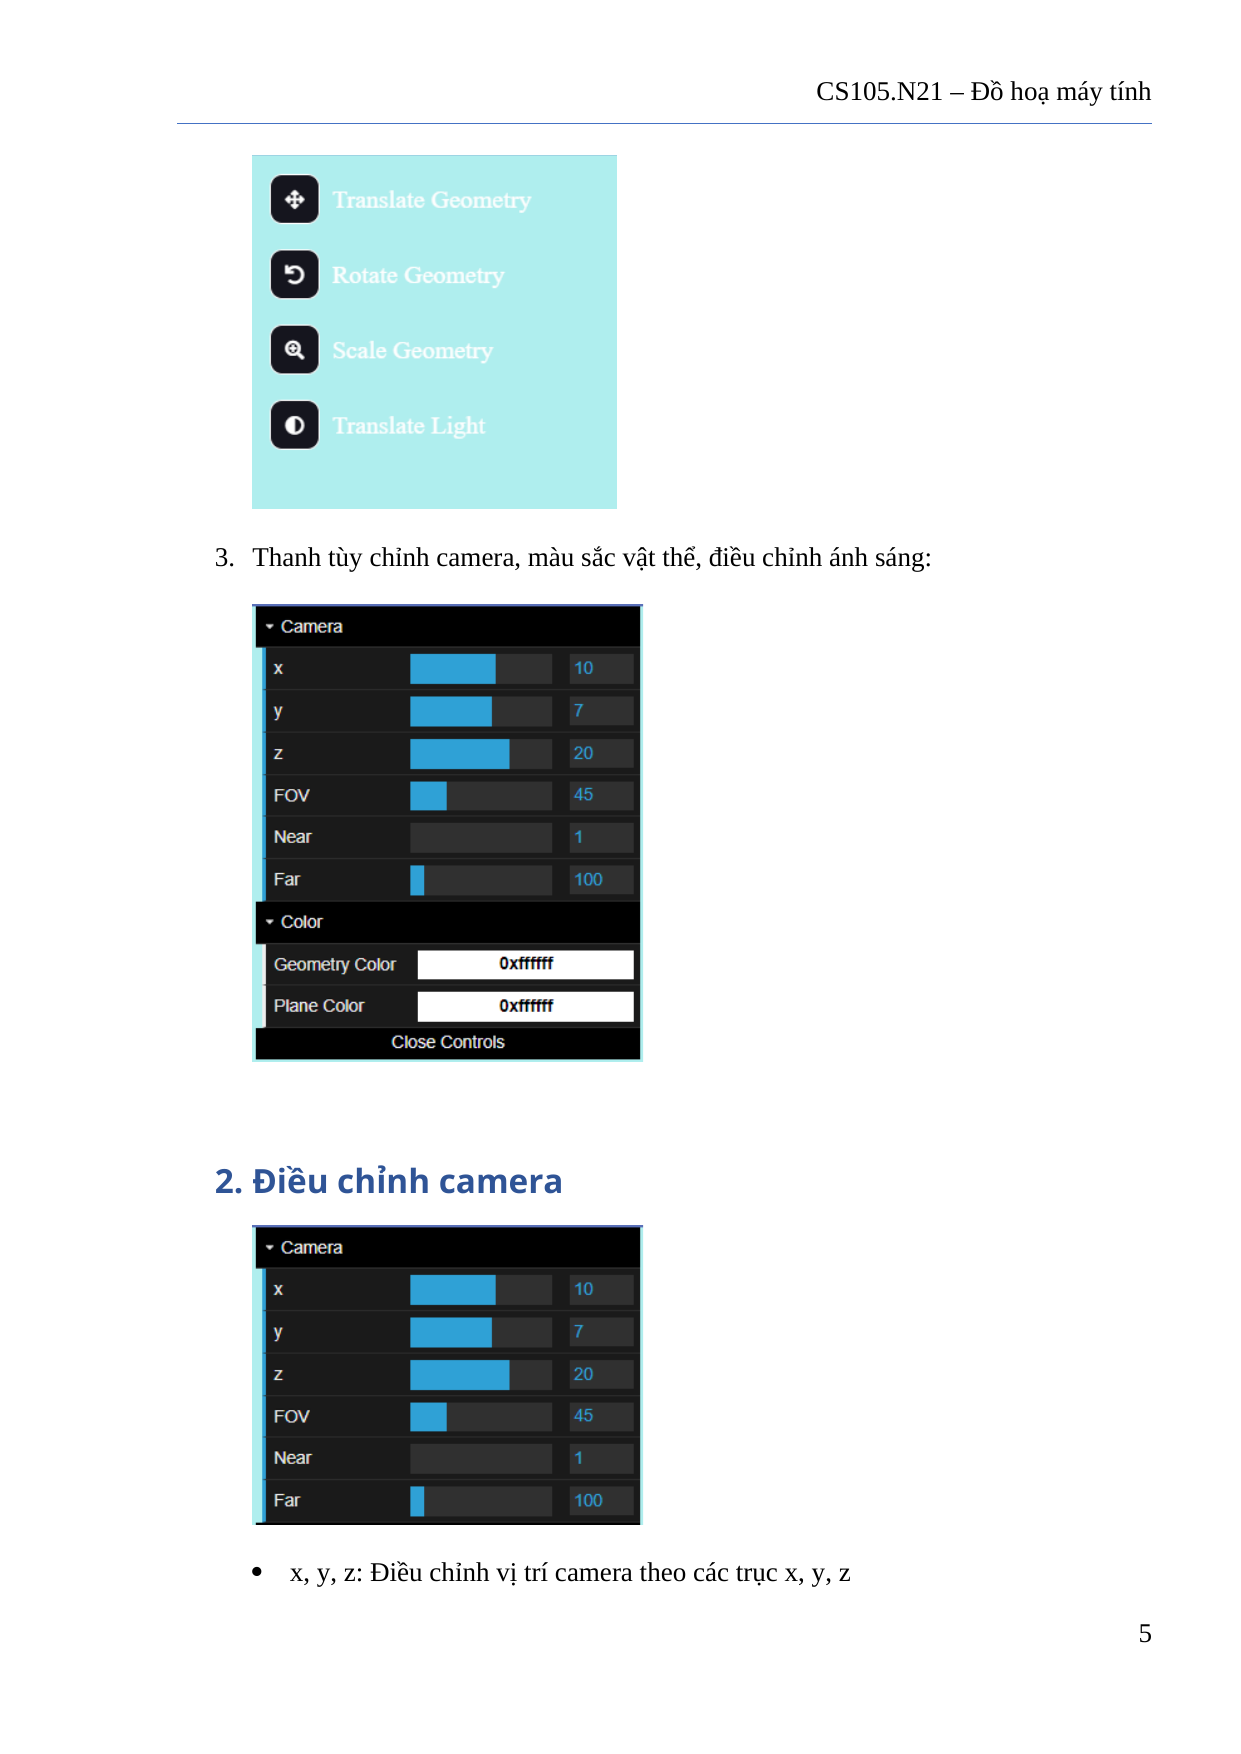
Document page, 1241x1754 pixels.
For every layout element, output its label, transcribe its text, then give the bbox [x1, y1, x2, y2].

list x, y, z: Điều chỉnh vị trí camera theo các trục x, y, z [252, 1556, 1152, 1588]
picture [252, 1225, 644, 1525]
picture [252, 604, 644, 1062]
subtitle Điều chỉnh camera [214, 1157, 1152, 1203]
list Thanh tùy chỉnh camera, màu sắc vật thể, điều chỉnh ánh sáng: [214, 541, 1152, 572]
picture [252, 155, 617, 509]
